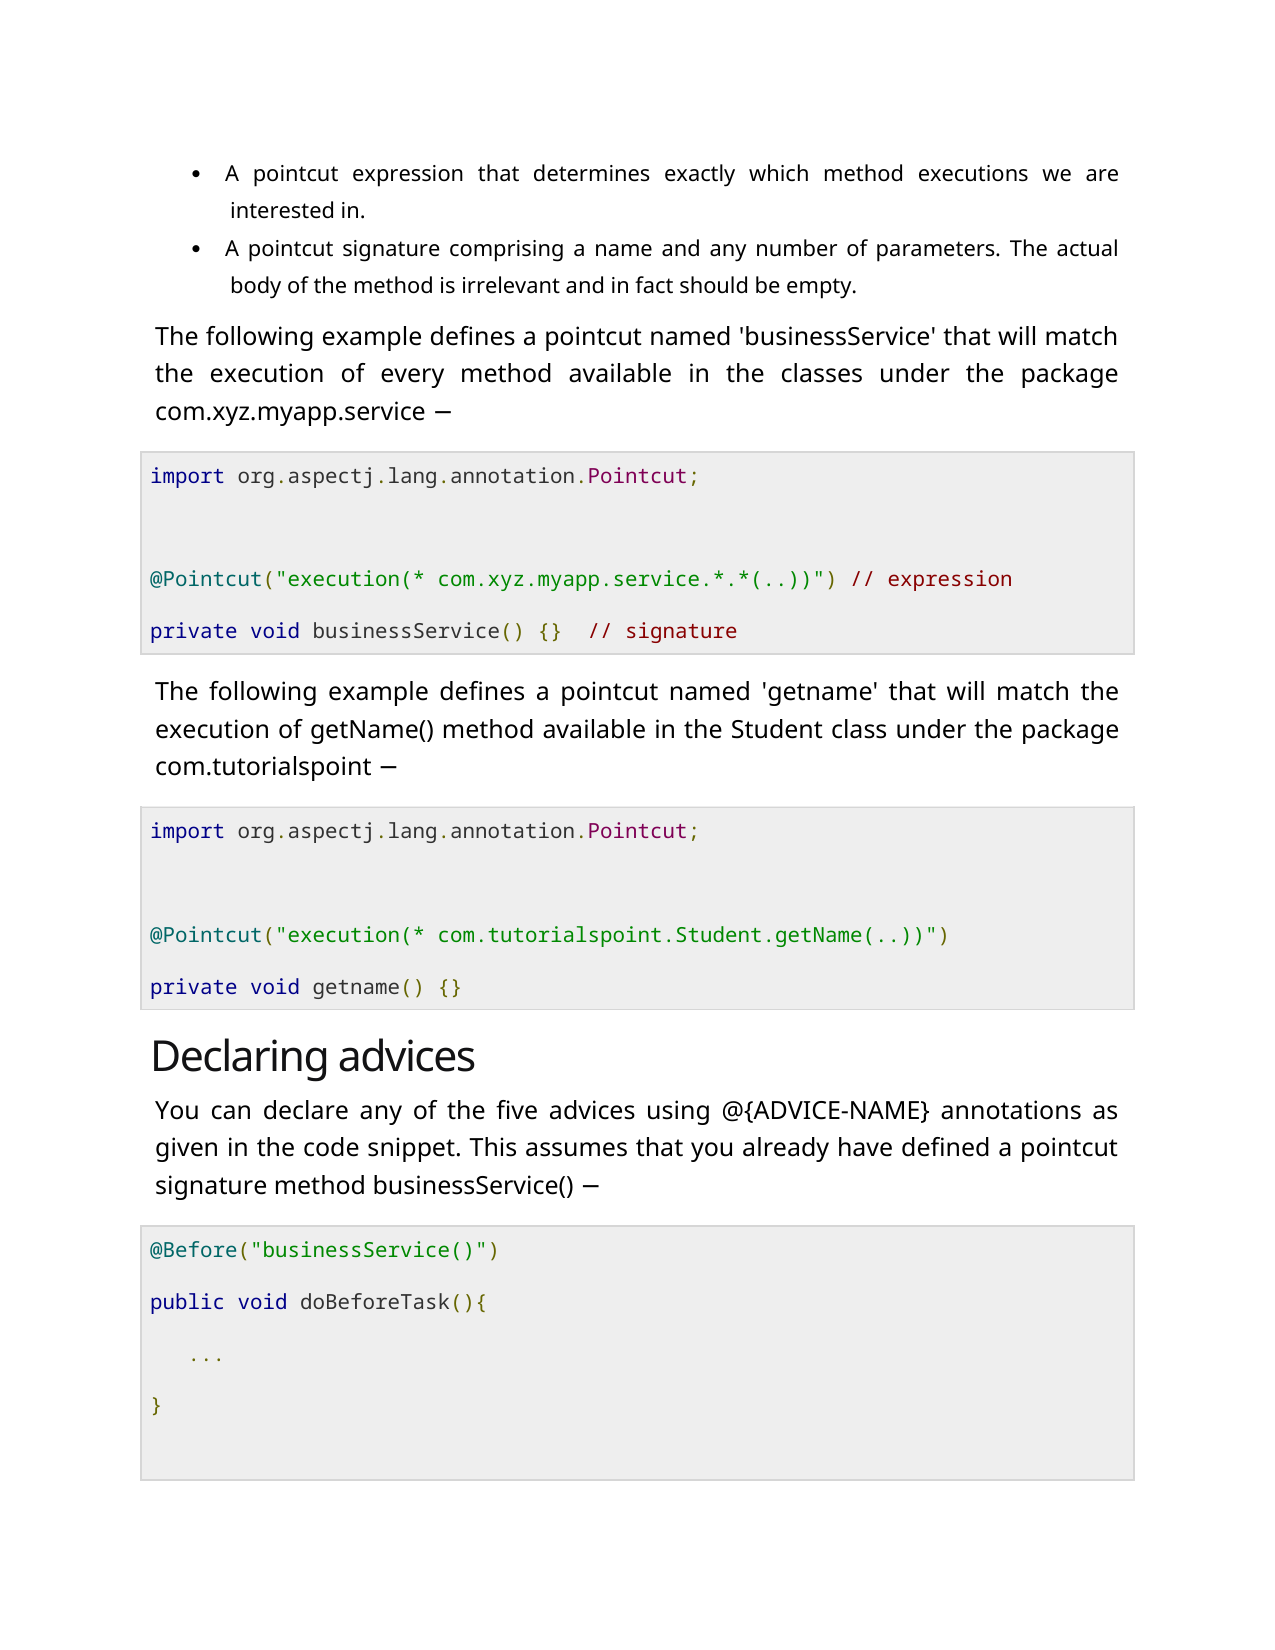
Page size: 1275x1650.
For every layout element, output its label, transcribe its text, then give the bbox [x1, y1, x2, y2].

text private void businessService() {} // signature [142, 607, 1133, 653]
text @Pointcut("execution(* com.tutorialspoint.Student.getName(..))") [142, 910, 1133, 948]
text import org.aspectj.lang.annotation.Pointcut; [142, 808, 1133, 845]
list A pointcut expression that determines exactly which method executions we are interested in. [192, 150, 1120, 225]
text public void doBeforeTask(){ [142, 1277, 1133, 1315]
text import org.aspectj.lang.annotation.Pointcut; [142, 453, 1133, 489]
text @Pointcut("execution(* com.xyz.myapp.service.*.*(..))") // expression [142, 555, 1133, 593]
text private void getname() {} [142, 962, 1133, 1009]
text @Before("businessService()") [142, 1227, 1133, 1263]
text } [142, 1381, 1133, 1419]
text You can declare any of the five advices using @{ADVICE-NAME} annotations as given in the code snippet. This assumes that you already have defined a pointcut signature method businessService() − [155, 1089, 1120, 1202]
text ... [142, 1329, 1133, 1367]
text The following example defines a pointcut named 'businessService' that will match the execution of every method available in the classes under the package com.xyz.myapp.service − [155, 315, 1120, 427]
list A pointcut signature comprising a name and any number of parameters. The actual body of the method is irrelevant and in fact should be empty. [192, 225, 1120, 300]
subtitle Declaring advices [150, 1026, 1120, 1084]
text The following example defines a pointcut named 'getname' that will match the execution of getName() method available in the Student class under the package com.tutorialspoint − [155, 670, 1120, 783]
